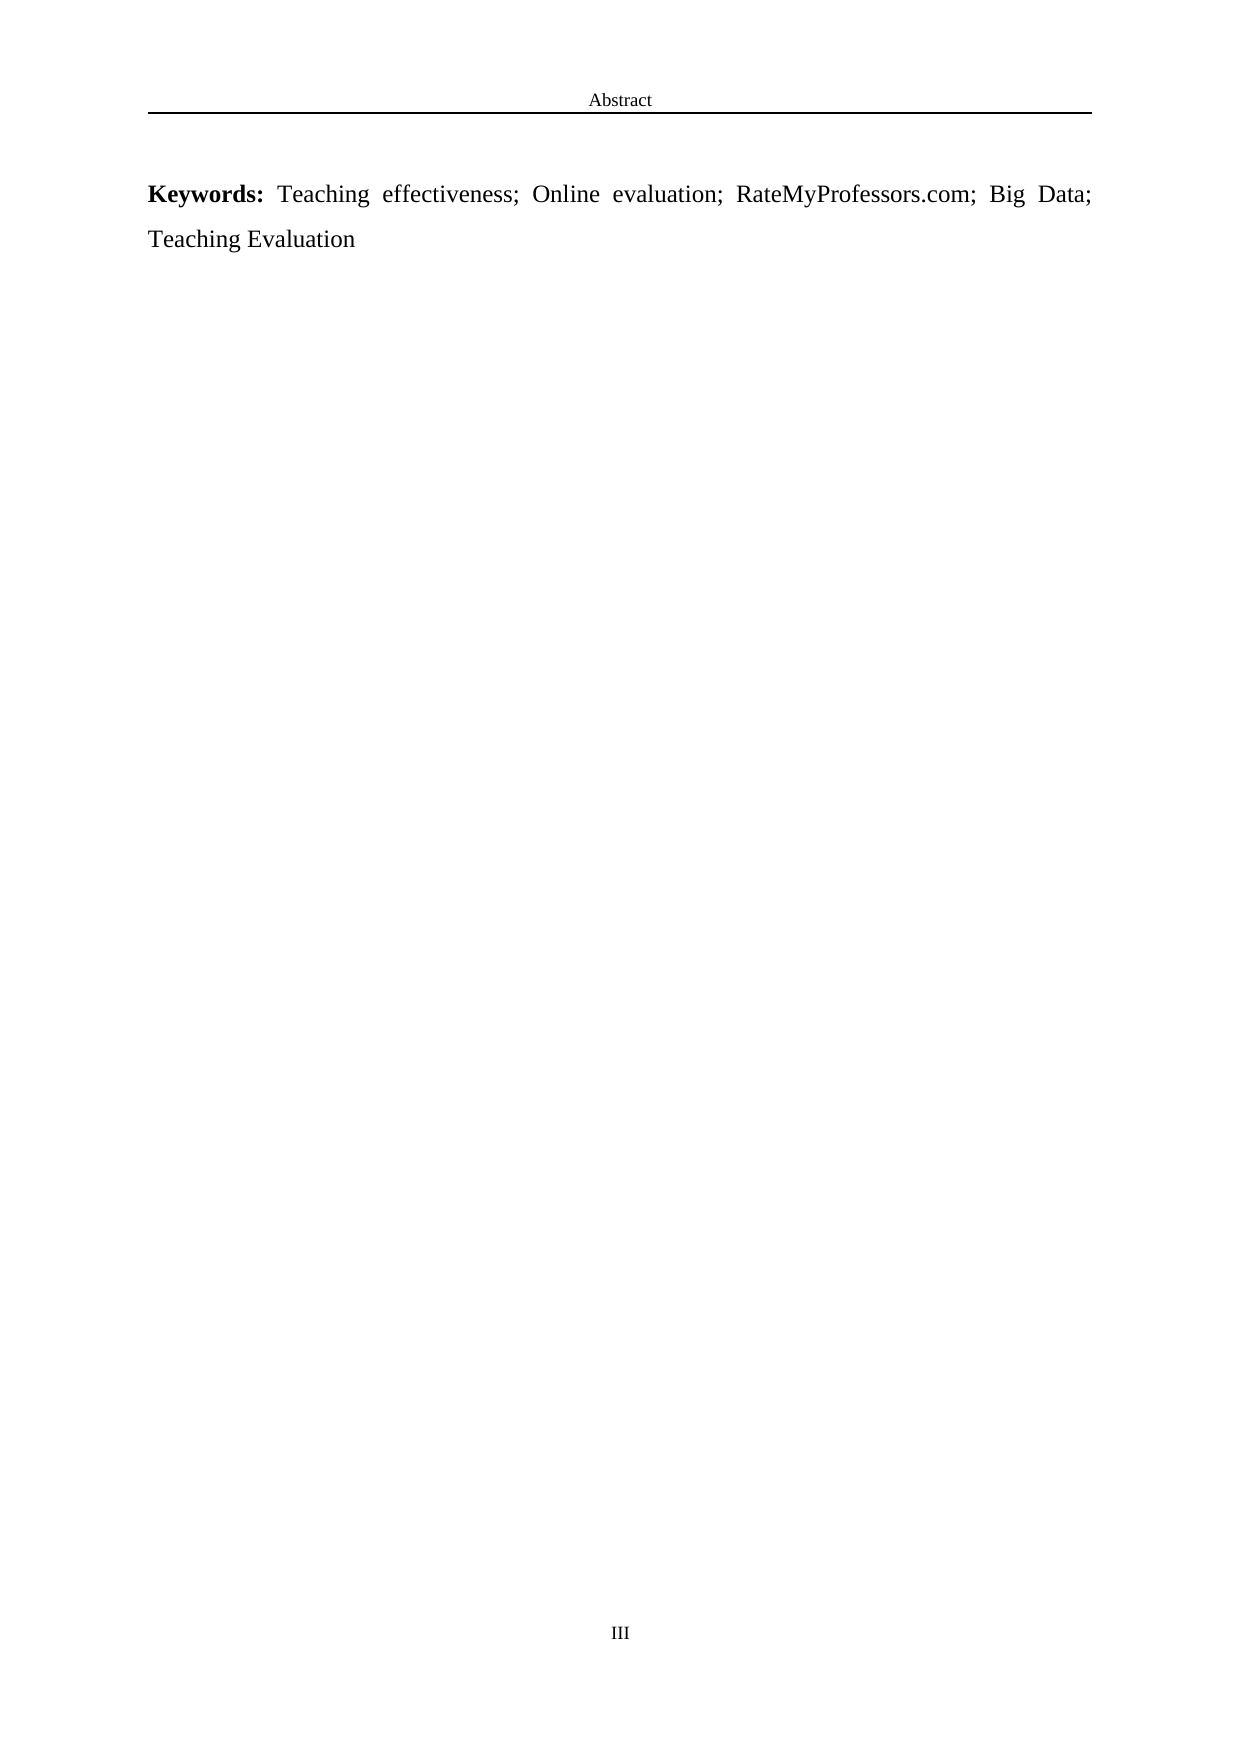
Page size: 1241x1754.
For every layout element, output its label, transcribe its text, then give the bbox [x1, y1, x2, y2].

text Keywords: Teaching effectiveness; Online evaluation; RateMyProfessors.com; Big Data; Teaching Evaluation [148, 172, 1092, 260]
